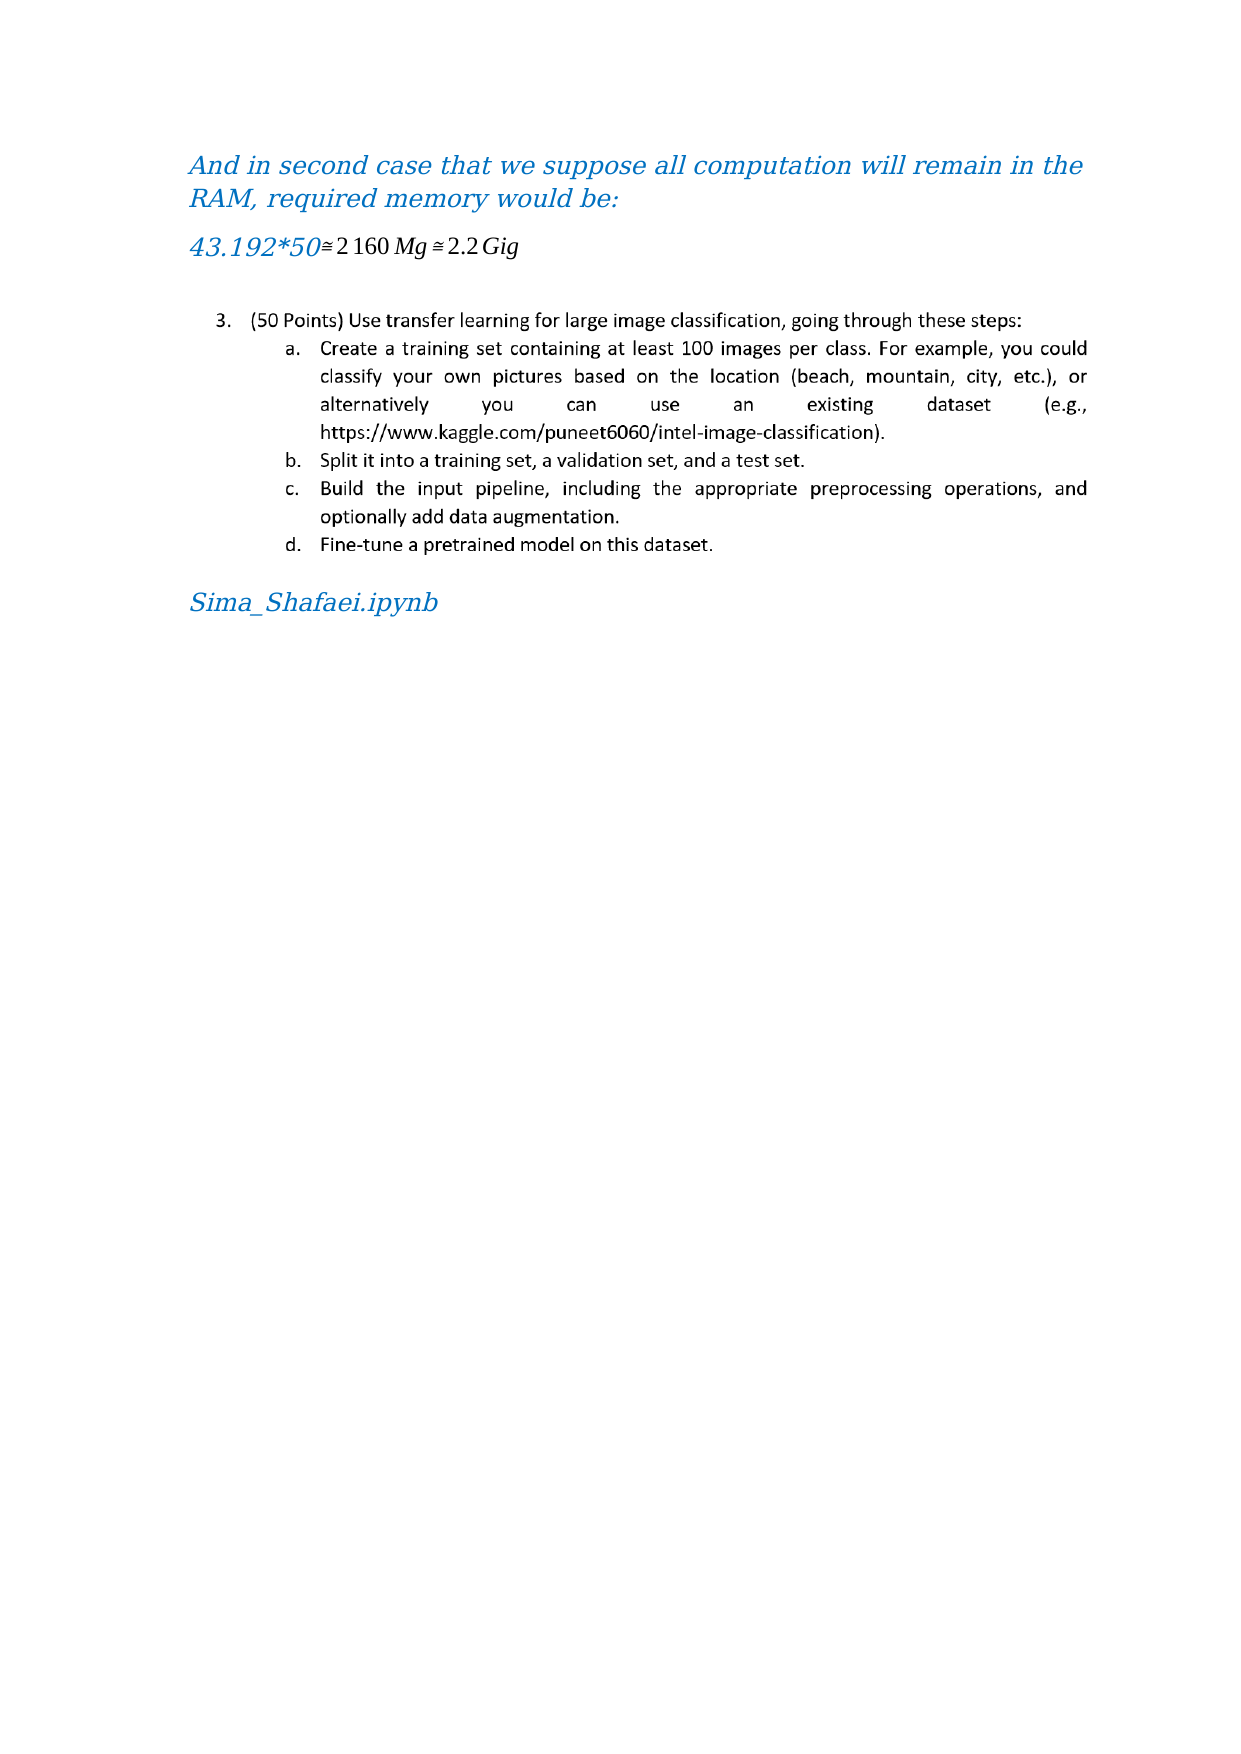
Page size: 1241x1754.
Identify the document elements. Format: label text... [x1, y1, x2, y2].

text 43.192*50 [187, 231, 1090, 261]
text And in second case that we suppose all computation will remain in the RAM, required memory would be: [187, 150, 1090, 212]
text Sima_Shafaei.ipynb [187, 587, 1090, 617]
picture [187, 280, 1128, 568]
